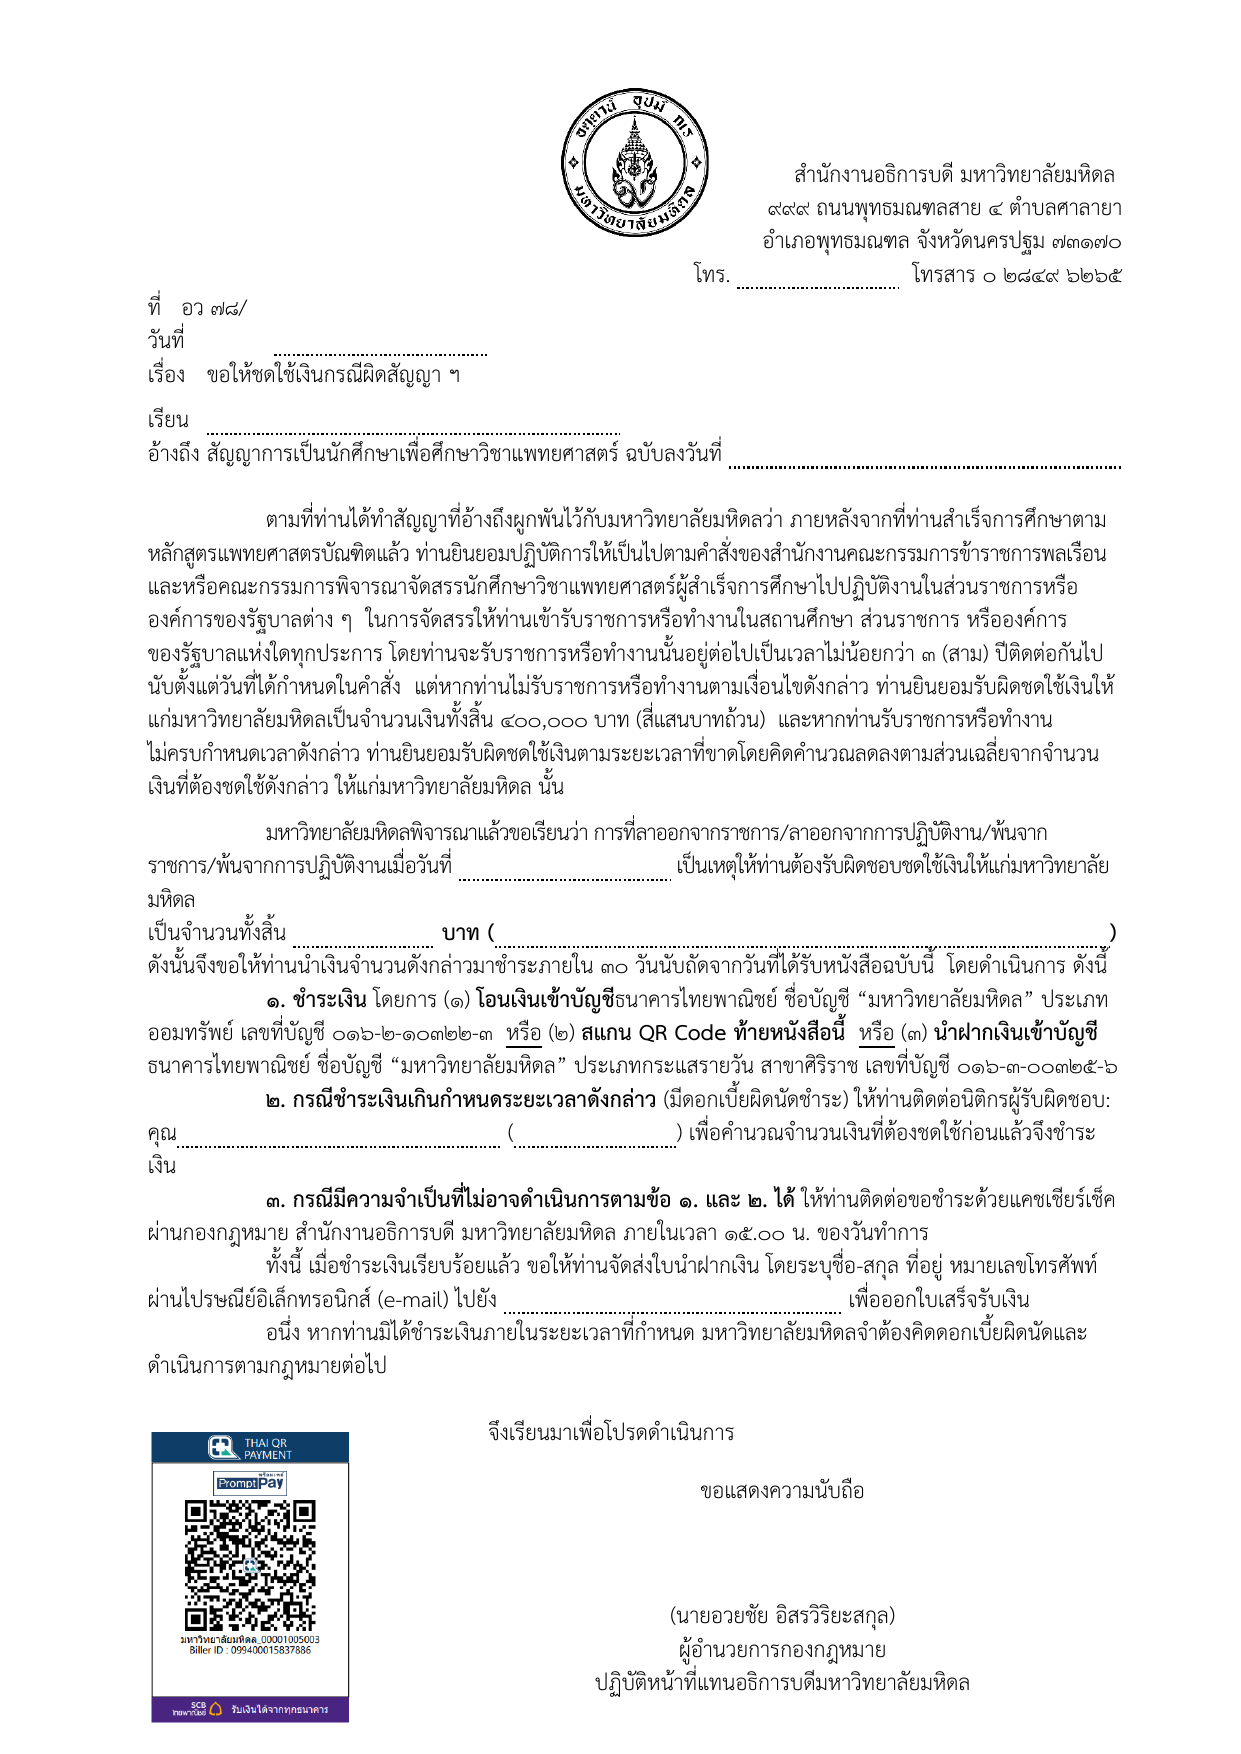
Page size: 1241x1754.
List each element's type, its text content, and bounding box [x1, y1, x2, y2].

text เรียน [148, 401, 1122, 434]
text ผู้อำนวยการกองกฎหมาย [443, 1630, 1122, 1664]
picture [561, 88, 709, 155]
text จึงเรียนมาเพื่อโปรดดำเนินการ [148, 1414, 1122, 1447]
text โทร. โทรสาร ๐ ๒๘๔๙ ๖๒๖๕ [148, 255, 1122, 289]
text อำเภอพุทธมณฑล จังหวัดนครปฐม ๗๓๑๗๐ [148, 222, 1122, 255]
text วันที่ [148, 322, 1122, 355]
text อนึ่ง หากท่านมิได้ชำระเงินภายในระยะเวลาที่กำหนด มหาวิทยาลัยมหิดลจำต้องคิดดอกเบี้ยผิดนัดและดำเนินการตามกฎหมายต่อไป [148, 1314, 1122, 1380]
text อ้างถึง สัญญาการเป็นนักศึกษาเพื่อศึกษาวิชาแพทยศาสตร์ ฉบับลงวันที่ [148, 434, 1122, 468]
text (นายอวยชัย อิสรวิริยะสกุล) [443, 1597, 1122, 1630]
picture [147, 1429, 352, 1725]
text มหาวิทยาลัยมหิดลพิจารณาแล้วขอเรียนว่า การที่ลาออกจากราชการ/ลาออกจากการปฏิบัติงาน/พ้นจากราชการ/พ้นจากการปฏิบัติงานเมื่อวันที่ เป็นเหตุให้ท่านต้องรับผิดชอบชดใช้เงินให้แก่มหาวิทยาลัยมหิดล เป็นจำนวนทั้งสิ้น บาท ( ) ดังนั้นจึงขอให้ท่านนำเงินจำนวนดังกล่าวมาชำระภายใน ๓๐ วันนับถัดจากวันที่ได้รับหนังสือฉบับนี้ โดยดำเนินการ ดังนี้ [148, 814, 1122, 980]
text ขอแสดงความนับถือ [443, 1472, 1122, 1505]
text ๓. กรณีมีความจำเป็นที่ไม่อาจดำเนินการตามข้อ ๑. และ ๒. ได้ ให้ท่านติดต่อขอชำระด้วยแคชเชียร์เช็ค ผ่านกองกฎหมาย สำนักงานอธิการบดี มหาวิทยาลัยมหิดล ภายในเวลา ๑๕.๐๐ น. ของวันทำการ [148, 1180, 1122, 1247]
text ๑. ชำระเงิน โดยการ (๑) โอนเงินเข้าบัญชีธนาคารไทยพาณิชย์ ชื่อบัญชี “มหาวิทยาลัยมหิดล” ประเภทออมทรัพย์ เลขที่บัญชี ๐๑๖-๒-๑๐๓๒๒-๓ หรือ (๒) สแกน QR Code ท้ายหนังสือนี้ หรือ (๓) นำฝากเงินเข้าบัญชีธนาคารไทยพาณิชย์ ชื่อบัญชี “มหาวิทยาลัยมหิดล” ประเภทกระแสรายวัน สาขาศิริราช เลขที่บัญชี ๐๑๖-๓-๐๐๓๒๕-๖ [148, 980, 1122, 1080]
text ที่ อว ๗๘/ [148, 289, 1122, 322]
text เรื่อง ขอให้ชดใช้เงินกรณีผิดสัญญา ฯ [148, 355, 1122, 389]
text สำนักงานอธิการบดี มหาวิทยาลัยมหิดล [148, 155, 1122, 189]
text ทั้งนี้ เมื่อชำระเงินเรียบร้อยแล้ว ขอให้ท่านจัดส่งใบนำฝากเงิน โดยระบุชื่อ-สกุล ที่อยู่ หมายเลขโทรศัพท์ ผ่านไปรษณีย์อิเล็กทรอนิกส์ (e-mail) ไปยัง เพื่อออกใบเสร็จรับเงิน [148, 1247, 1122, 1314]
text ๙๙๙ ถนนพุทธมณฑลสาย ๔ ตำบลศาลายา [148, 189, 1122, 222]
text ๒. กรณีชำระเงินเกินกำหนดระยะเวลาดังกล่าว (มีดอกเบี้ยผิดนัดชำระ) ให้ท่านติดต่อนิติกรผู้รับผิดชอบ: คุณ ( ) เพื่อคำนวณจำนวนเงินที่ต้องชดใช้ก่อนแล้วจึงชำระเงิน [148, 1080, 1122, 1180]
text ปฏิบัติหน้าที่แทนอธิการบดีมหาวิทยาลัยมหิดล [443, 1664, 1122, 1697]
text ตามที่ท่านได้ทำสัญญาที่อ้างถึงผูกพันไว้กับมหาวิทยาลัยมหิดลว่า ภายหลังจากที่ท่านสำเร็จการศึกษาตามหลักสูตรแพทยศาสตรบัณฑิตแล้ว ท่านยินยอมปฏิบัติการให้เป็นไปตามคำสั่งของสำนักงานคณะกรรมการข้าราชการพลเรือน และหรือคณะกรรมการพิจารณาจัดสรรนักศึกษาวิชาแพทยศาสตร์ผู้สำเร็จการศึกษาไปปฏิบัติงานในส่วนราชการหรือองค์การของรัฐบาลต่าง ๆ ในการจัดสรรให้ท่านเข้ารับราชการหรือทำงานในสถานศึกษา ส่วนราชการ หรือองค์การ ของรัฐบาลแห่งใดทุกประการ โดยท่านจะรับราชการหรือทำงานนั้นอยู่ต่อไปเป็นเวลาไม่น้อยกว่า ๓ (สาม) ปีติดต่อกันไปนับตั้งแต่วันที่ได้กำหนดในคำสั่ง แต่หากท่านไม่รับราชการหรือทำงานตามเงื่อนไขดังกล่าว ท่านยินยอมรับผิดชดใช้เงินให้แก่มหาวิทยาลัยมหิดลเป็นจำนวนเงินทั้งสิ้น ๔๐๐,๐๐๐ บาท (สี่แสนบาทถ้วน) และหากท่านรับราชการหรือทำงาน ไม่ครบกำหนดเวลาดังกล่าว ท่านยินยอมรับผิดชดใช้เงินตามระยะเวลาที่ขาดโดยคิดคำนวณลดลงตามส่วนเฉลี่ยจากจำนวนเงินที่ต้องชดใช้ดังกล่าว ให้แก่มหาวิทยาลัยมหิดล นั้น [148, 501, 1122, 801]
